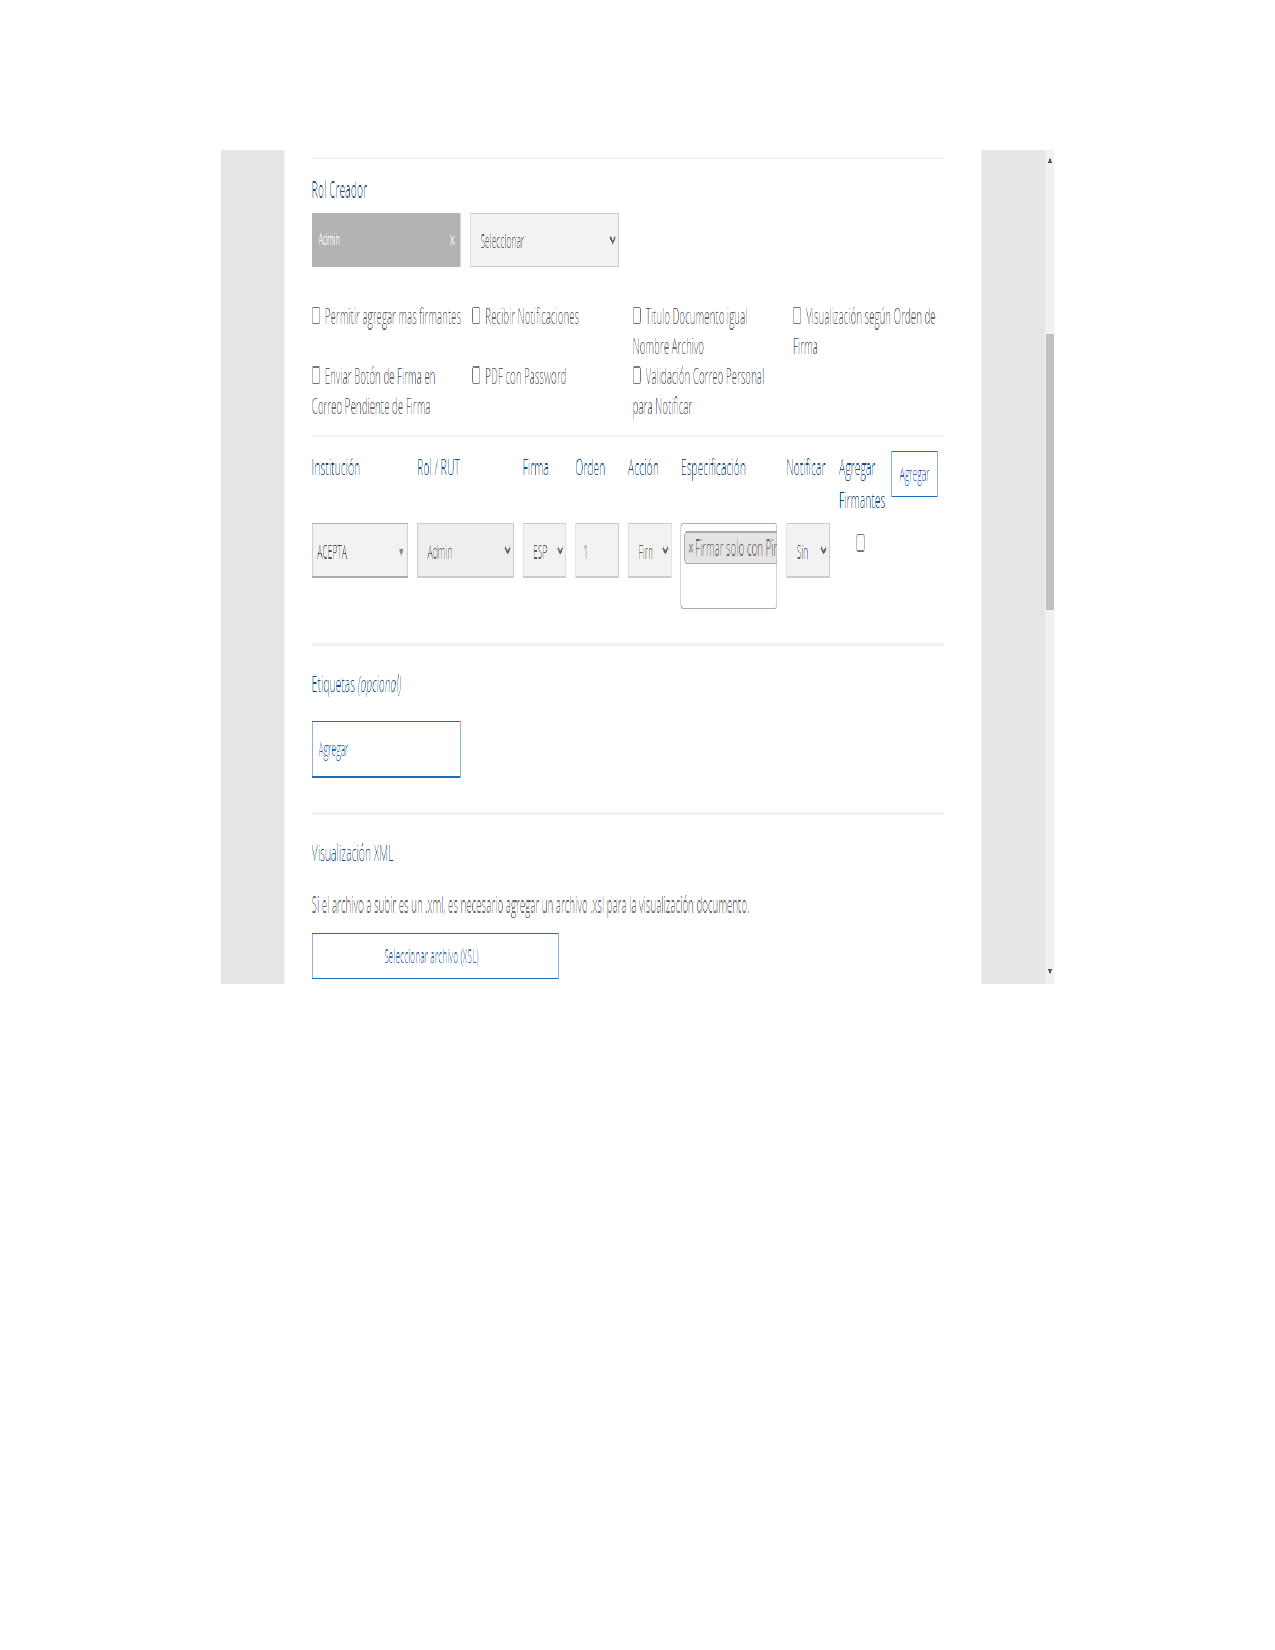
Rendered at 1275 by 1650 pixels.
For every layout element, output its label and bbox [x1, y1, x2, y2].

picture [220, 184, 1055, 1018]
